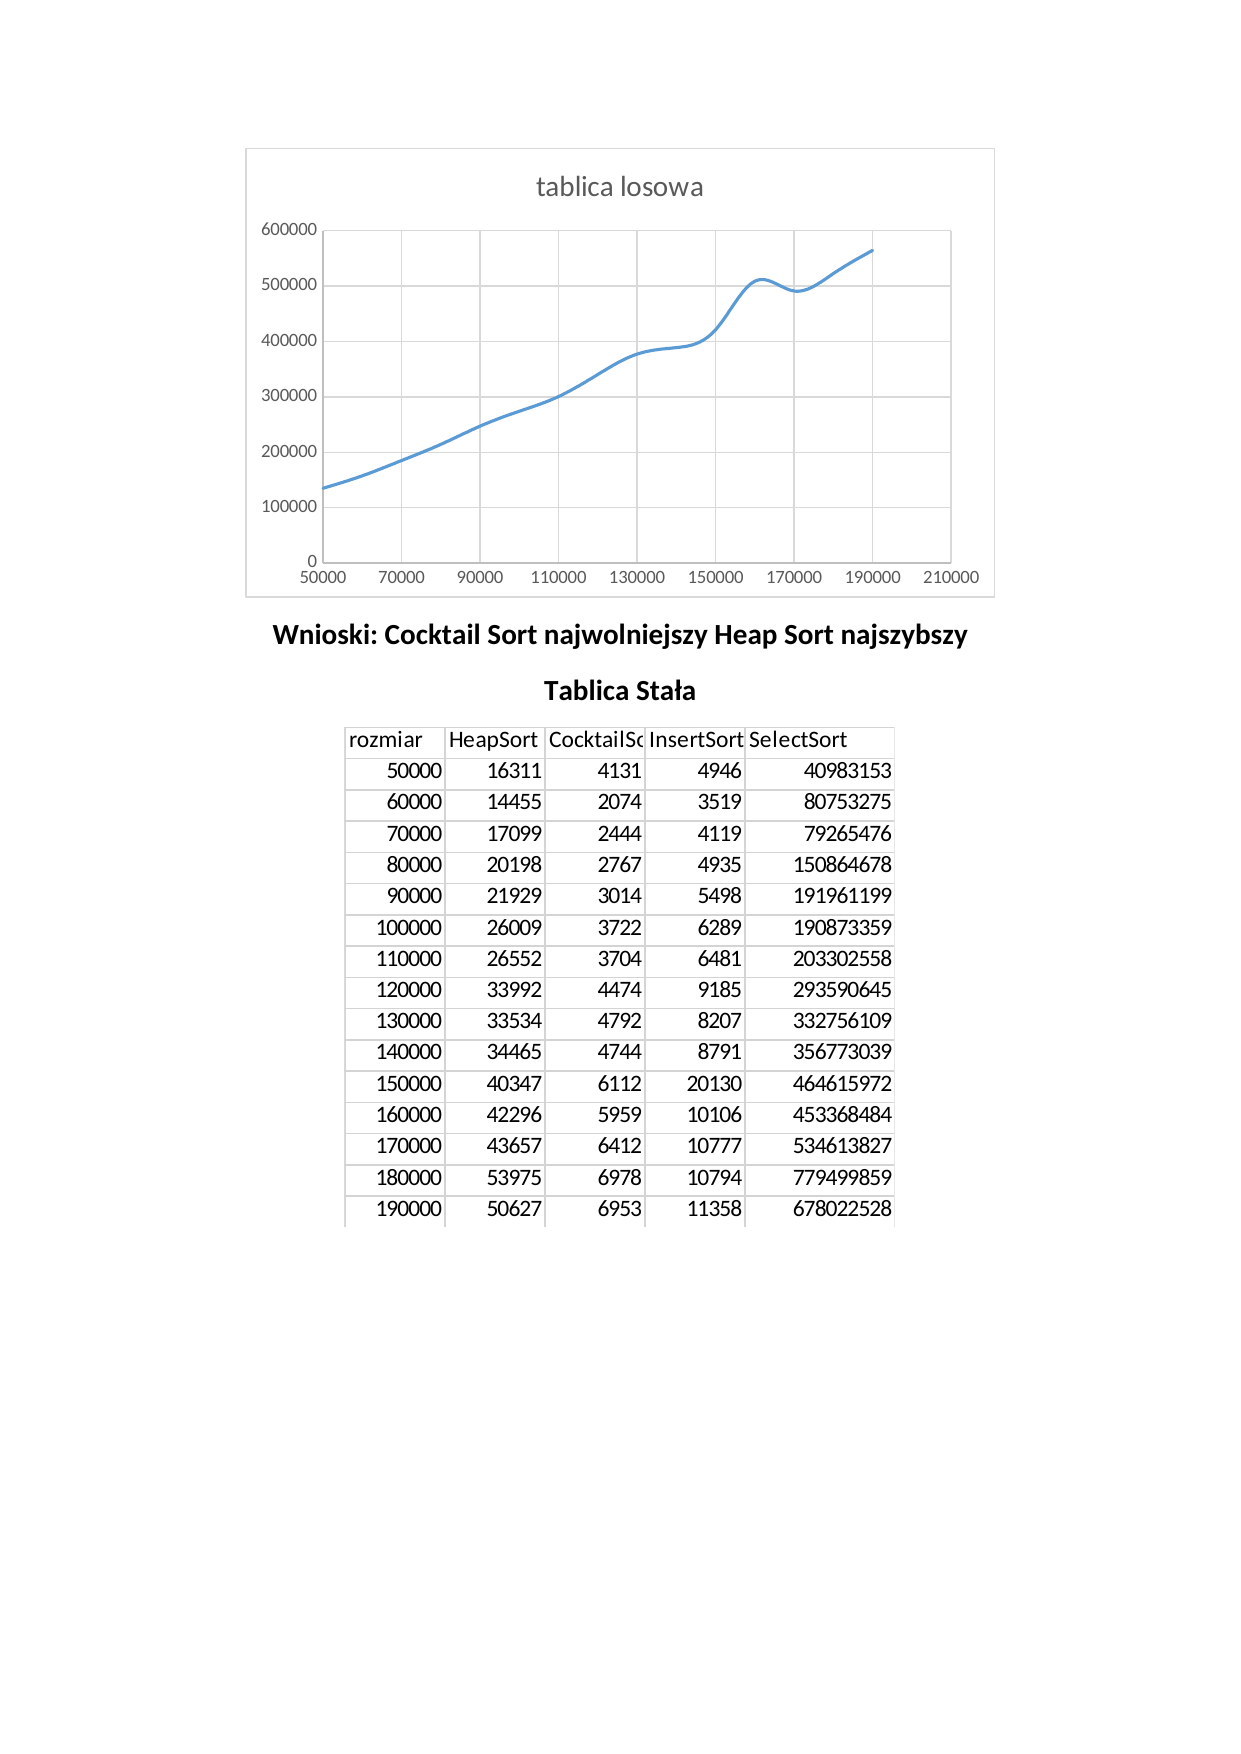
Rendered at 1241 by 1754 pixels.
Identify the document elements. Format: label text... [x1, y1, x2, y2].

text Wnioski: Cocktail Sort najwolniejszy Heap Sort najszybszy [148, 616, 1093, 652]
text Tablica Stała [148, 672, 1093, 707]
